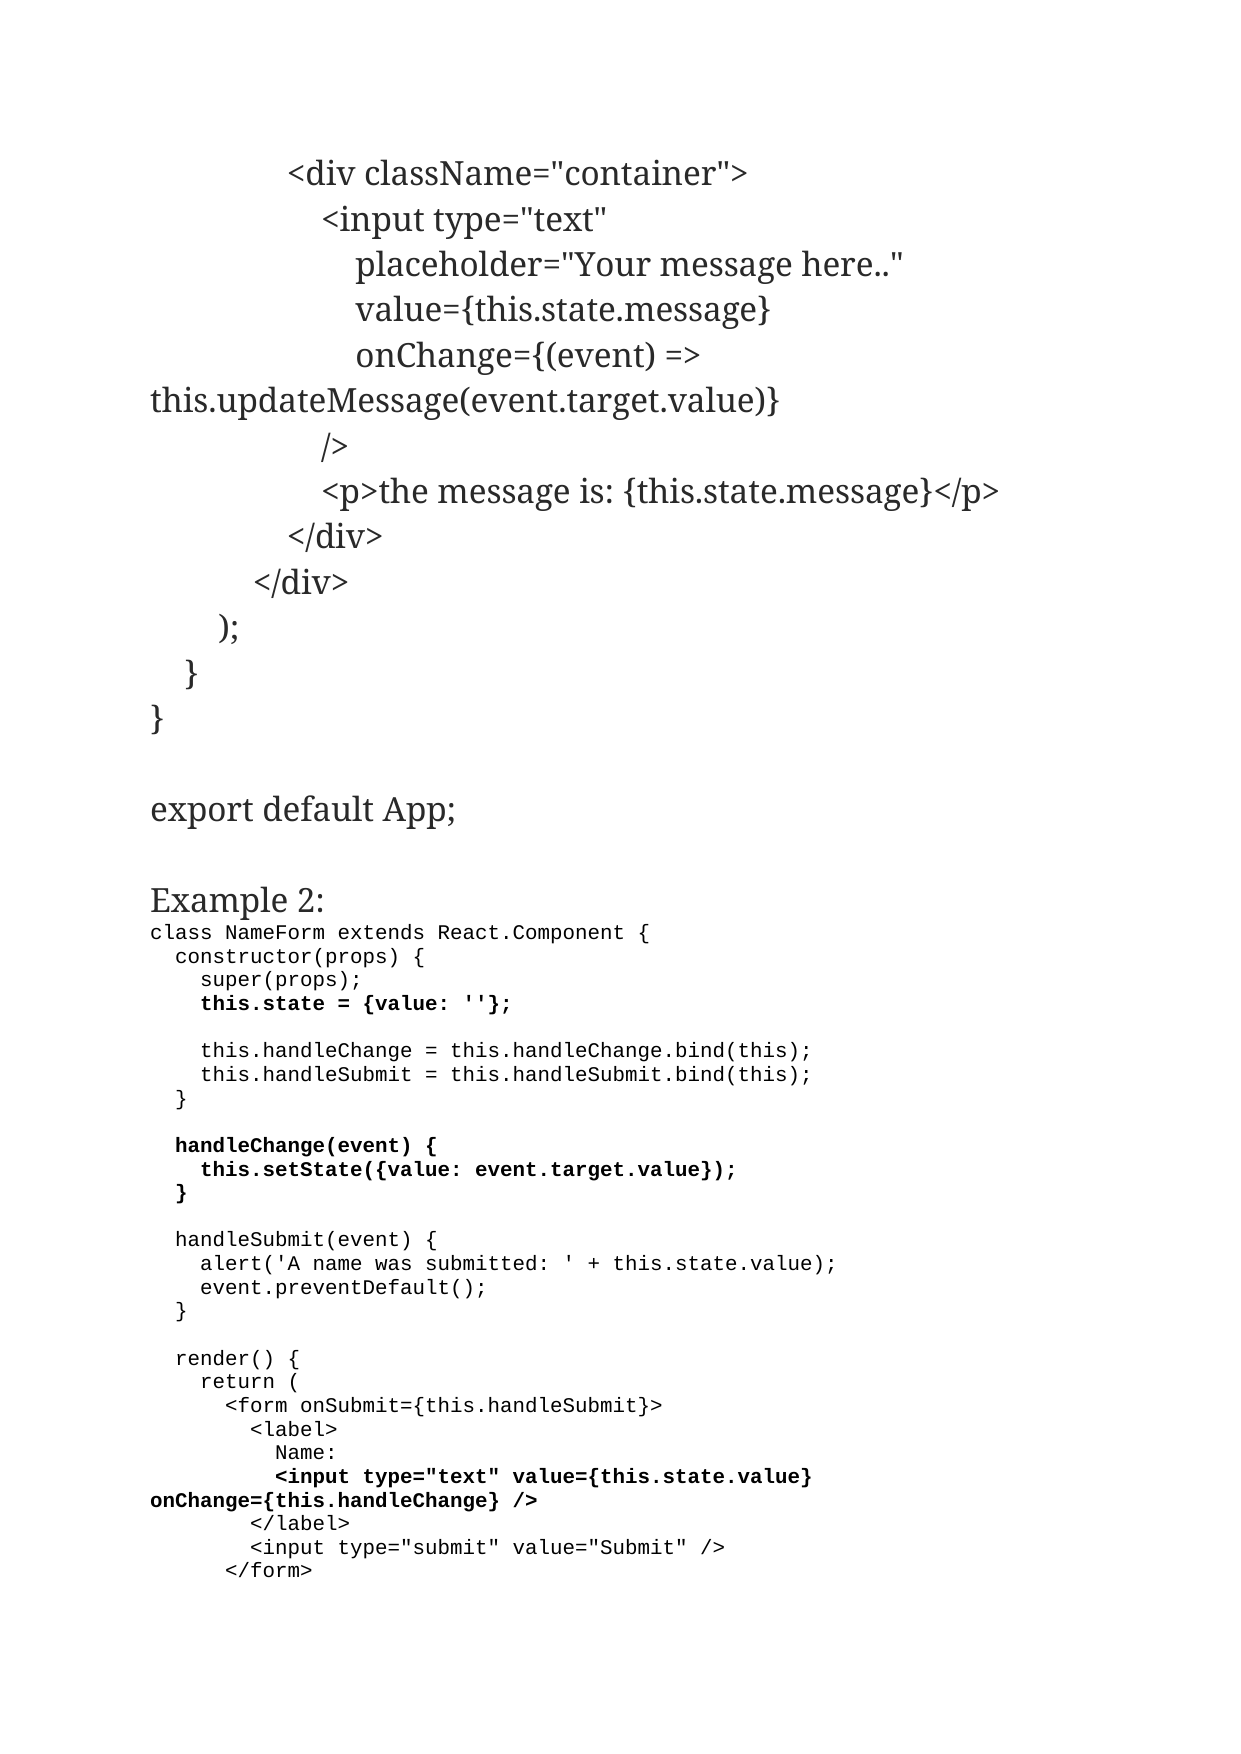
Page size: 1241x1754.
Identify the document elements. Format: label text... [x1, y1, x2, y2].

text </div> [150, 513, 1090, 559]
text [150, 922, 1090, 1584]
text Example 2: [150, 877, 1090, 922]
text } [150, 649, 1090, 695]
text value={this.state.message} [150, 286, 1090, 332]
text export default App; [150, 786, 1090, 831]
text <p>the message is: {this.state.message}</p> [150, 468, 1090, 513]
text placeholder="Your message here.." [150, 241, 1090, 286]
text ); [150, 604, 1090, 649]
text <div className="container"> [150, 150, 1090, 195]
text </div> [150, 559, 1090, 604]
text } [150, 695, 1090, 740]
text /> [150, 422, 1090, 468]
text <input type="text" [150, 195, 1090, 241]
text onChange={(event) => this.updateMessage(event.target.value)} [150, 332, 1090, 422]
